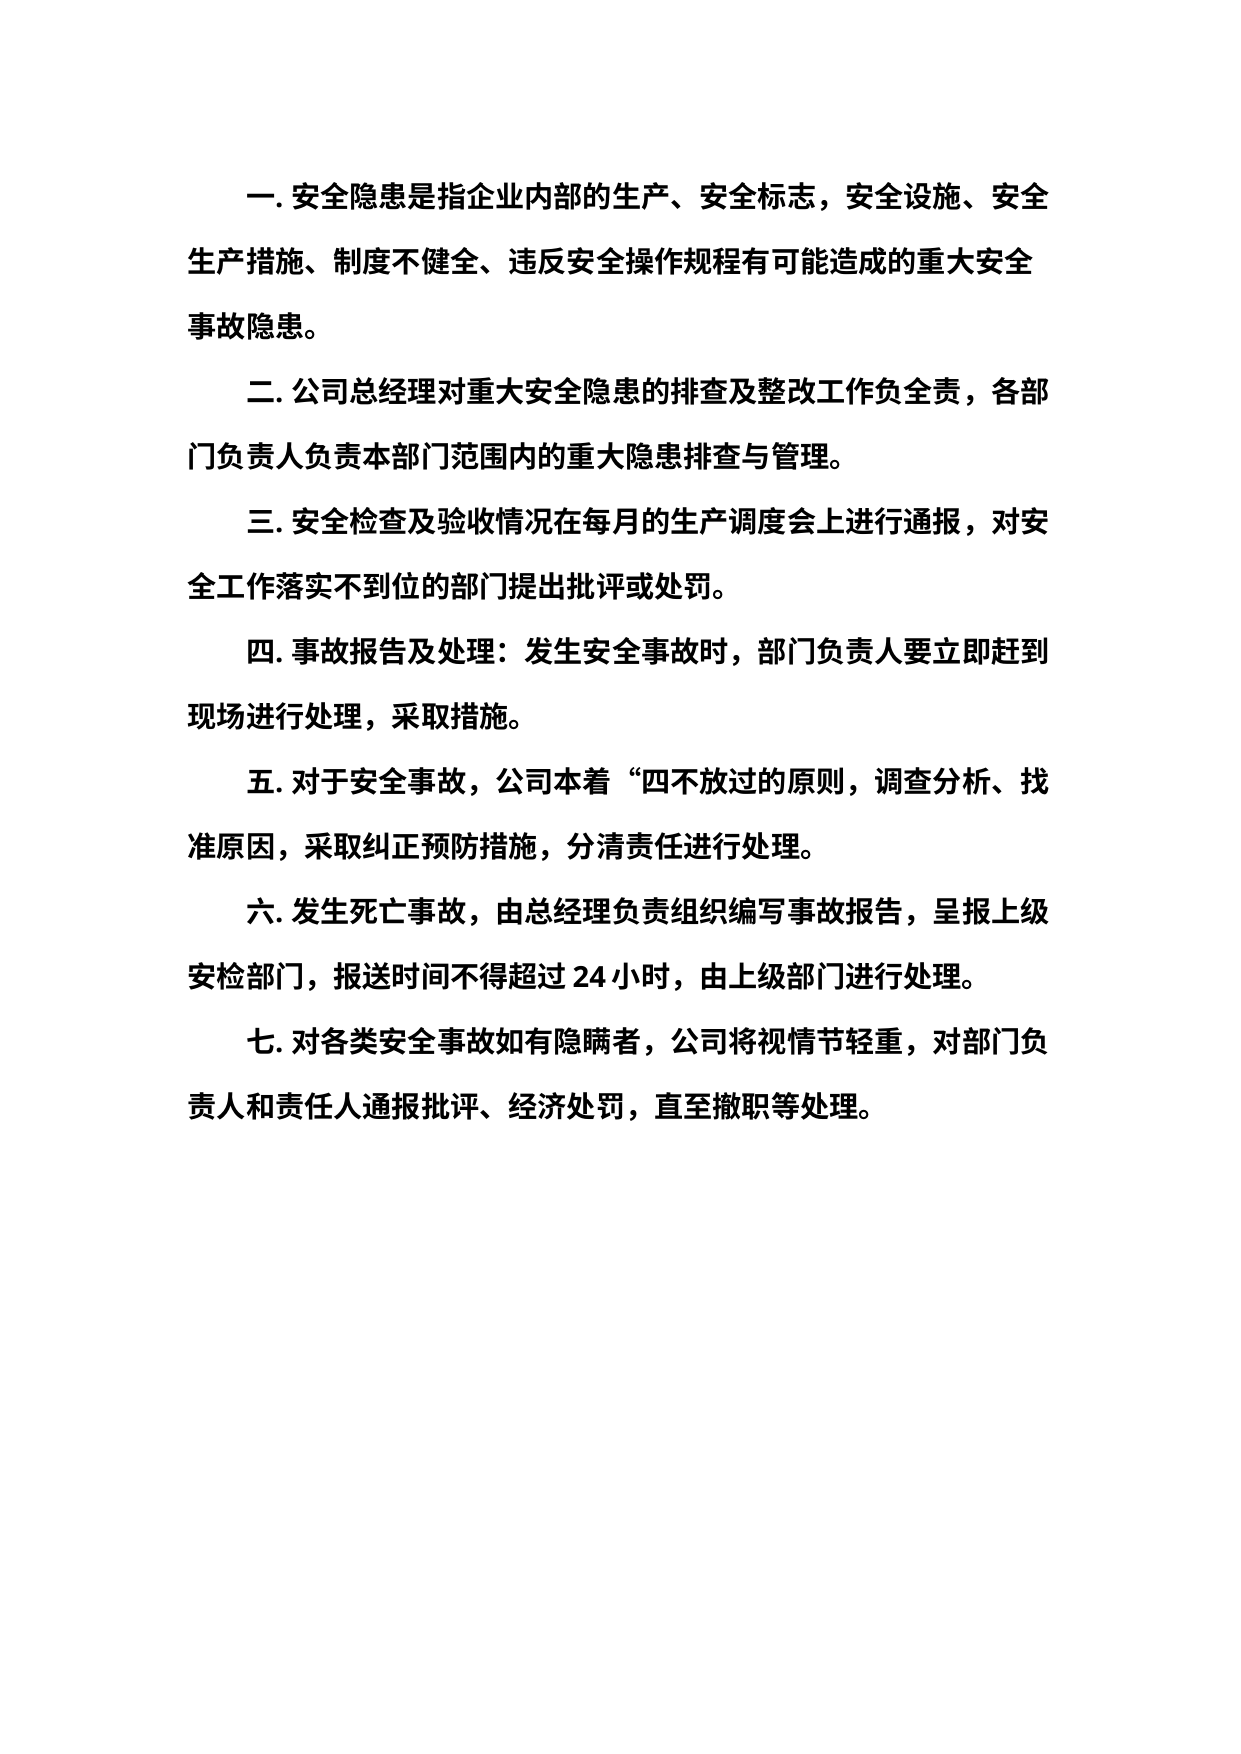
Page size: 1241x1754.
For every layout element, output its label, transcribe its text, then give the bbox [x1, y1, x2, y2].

text 七. 对各类安全事故如有隐瞒者，公司将视情节轻重，对部门负责人和责任人通报批评、经济处罚，直至撤职等处理。 [187, 1007, 1053, 1137]
text 四. 事故报告及处理：发生安全事故时，部门负责人要立即赶到现场进行处理，采取措施。 [187, 617, 1053, 747]
text 六. 发生死亡事故，由总经理负责组织编写事故报告，呈报上级安检部门，报送时间不得超过24小时，由上级部门进行处理。 [187, 877, 1053, 1007]
text 一. 安全隐患是指企业内部的生产、安全标志，安全设施、安全生产措施、制度不健全、违反安全操作规程有可能造成的重大安全事故隐患。 [187, 162, 1053, 357]
text 二. 公司总经理对重大安全隐患的排查及整改工作负全责，各部门负责人负责本部门范围内的重大隐患排查与管理。 [187, 357, 1053, 487]
text 五. 对于安全事故，公司本着“四不放过的原则，调查分析、找准原因，采取纠正预防措施，分清责任进行处理。 [187, 747, 1053, 877]
text 三. 安全检查及验收情况在每月的生产调度会上进行通报，对安全工作落实不到位的部门提出批评或处罚。 [187, 487, 1053, 617]
